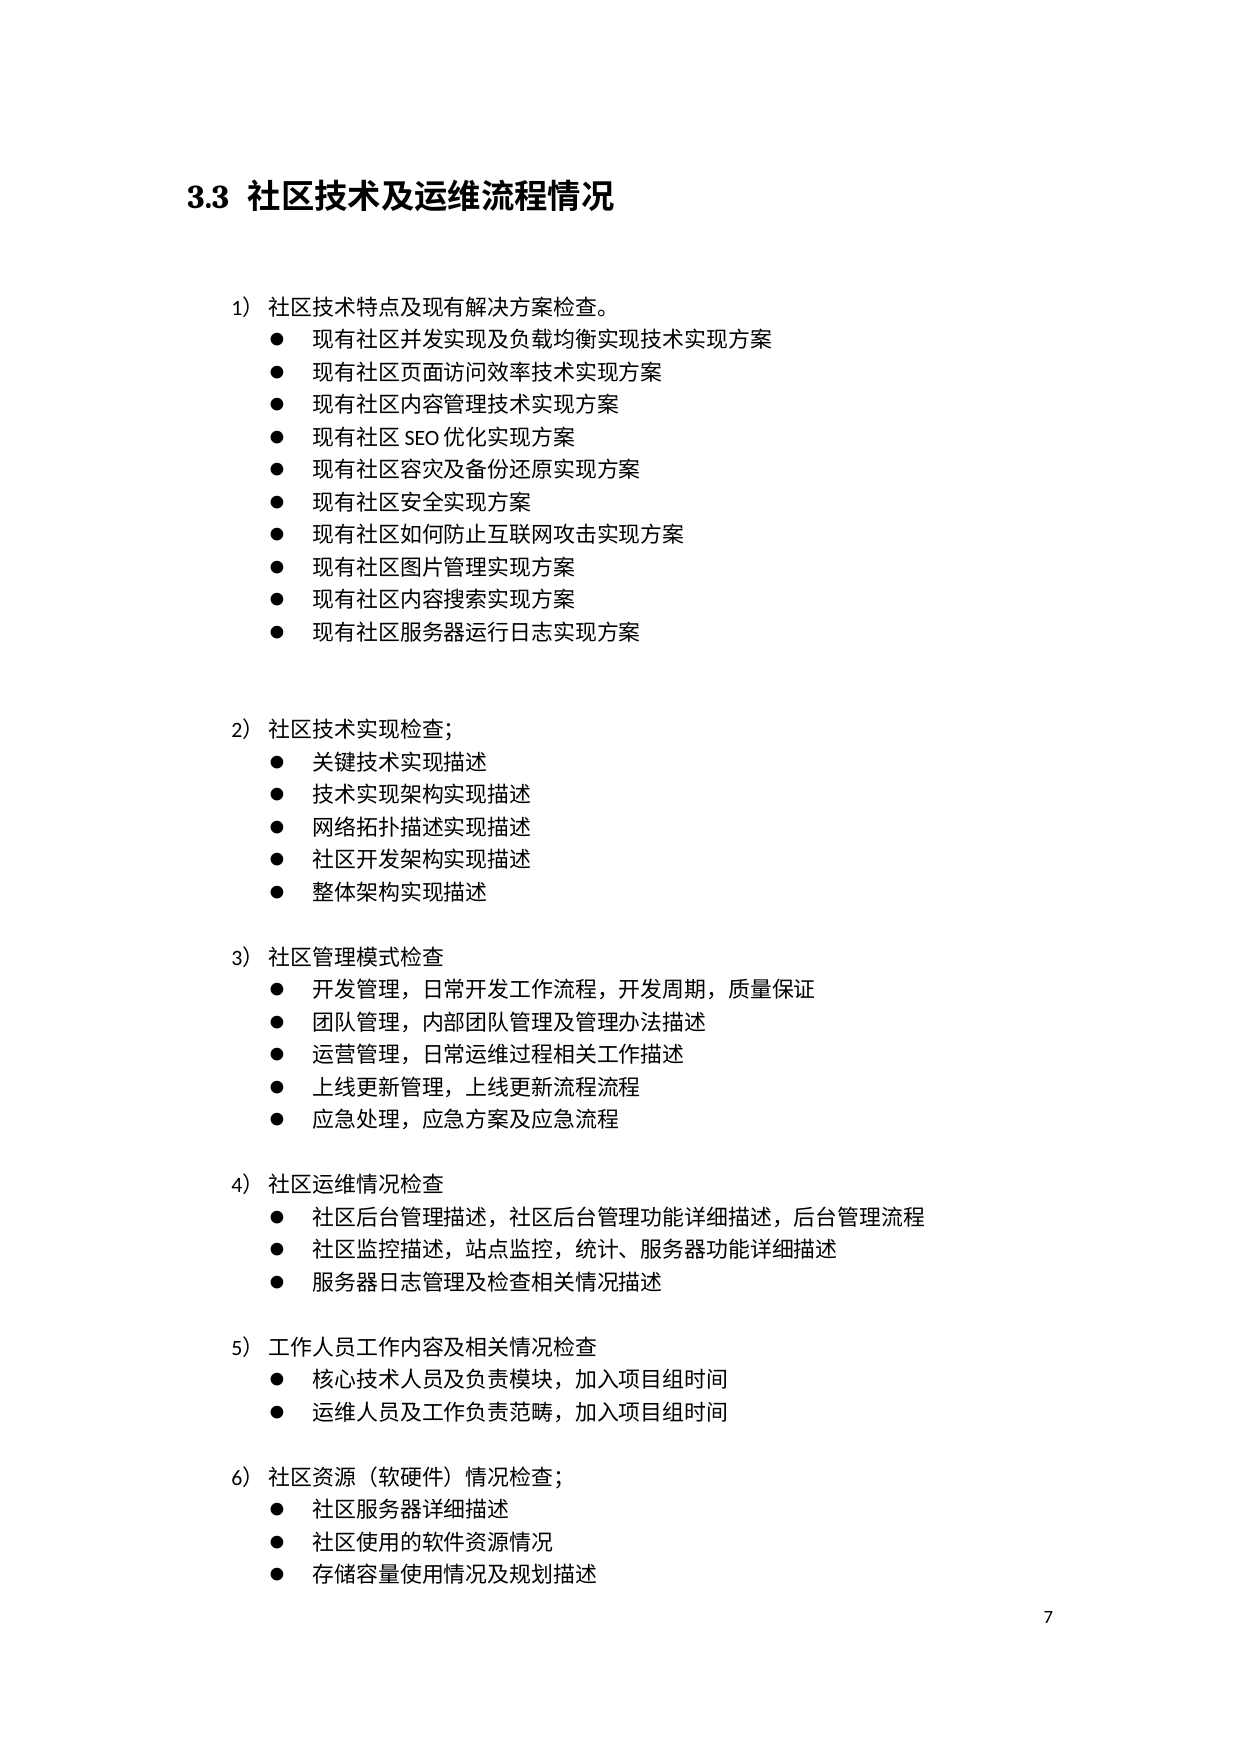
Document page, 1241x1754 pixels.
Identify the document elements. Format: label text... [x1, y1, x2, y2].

list 现有社区SEO优化实现方案 [269, 419, 1053, 452]
list 运维人员及工作负责范畴，加入项目组时间 [269, 1394, 1053, 1427]
list 现有社区内容搜索实现方案 [269, 582, 1053, 614]
list 社区管理模式检查 [231, 939, 1053, 972]
list 现有社区安全实现方案 [269, 484, 1053, 517]
list 社区技术特点及现有解决方案检查。 [231, 289, 1053, 322]
list 上线更新管理，上线更新流程流程 [269, 1069, 1053, 1102]
list 现有社区页面访问效率技术实现方案 [269, 354, 1053, 387]
list 社区技术实现检查； [231, 712, 1053, 744]
list 现有社区图片管理实现方案 [269, 549, 1053, 582]
list 核心技术人员及负责模块，加入项目组时间 [269, 1362, 1053, 1394]
list 社区监控描述，站点监控，统计、服务器功能详细描述 [269, 1232, 1053, 1264]
list 现有社区服务器运行日志实现方案 [269, 614, 1053, 647]
list 现有社区容灾及备份还原实现方案 [269, 452, 1053, 484]
list 社区运维情况检查 [231, 1167, 1053, 1199]
subtitle 社区技术及运维流程情况 [187, 162, 1053, 227]
list 团队管理，内部团队管理及管理办法描述 [269, 1004, 1053, 1037]
list 整体架构实现描述 [269, 874, 1053, 907]
list 应急处理，应急方案及应急流程 [269, 1102, 1053, 1134]
list 现有社区并发实现及负载均衡实现技术实现方案 [269, 322, 1053, 354]
list 运营管理，日常运维过程相关工作描述 [269, 1037, 1053, 1069]
list 社区使用的软件资源情况 [269, 1524, 1053, 1557]
list 社区资源（软硬件）情况检查； [231, 1459, 1053, 1492]
list 存储容量使用情况及规划描述 [269, 1557, 1053, 1589]
list 开发管理，日常开发工作流程，开发周期，质量保证 [269, 972, 1053, 1004]
list 现有社区如何防止互联网攻击实现方案 [269, 517, 1053, 549]
list 社区后台管理描述，社区后台管理功能详细描述，后台管理流程 [269, 1199, 1053, 1232]
list 现有社区内容管理技术实现方案 [269, 387, 1053, 419]
list 工作人员工作内容及相关情况检查 [231, 1329, 1053, 1362]
list 技术实现架构实现描述 [269, 777, 1053, 809]
list 社区服务器详细描述 [269, 1492, 1053, 1524]
list 服务器日志管理及检查相关情况描述 [269, 1264, 1053, 1297]
list 关键技术实现描述 [269, 744, 1053, 777]
list 社区开发架构实现描述 [269, 842, 1053, 874]
list 网络拓扑描述实现描述 [269, 809, 1053, 842]
